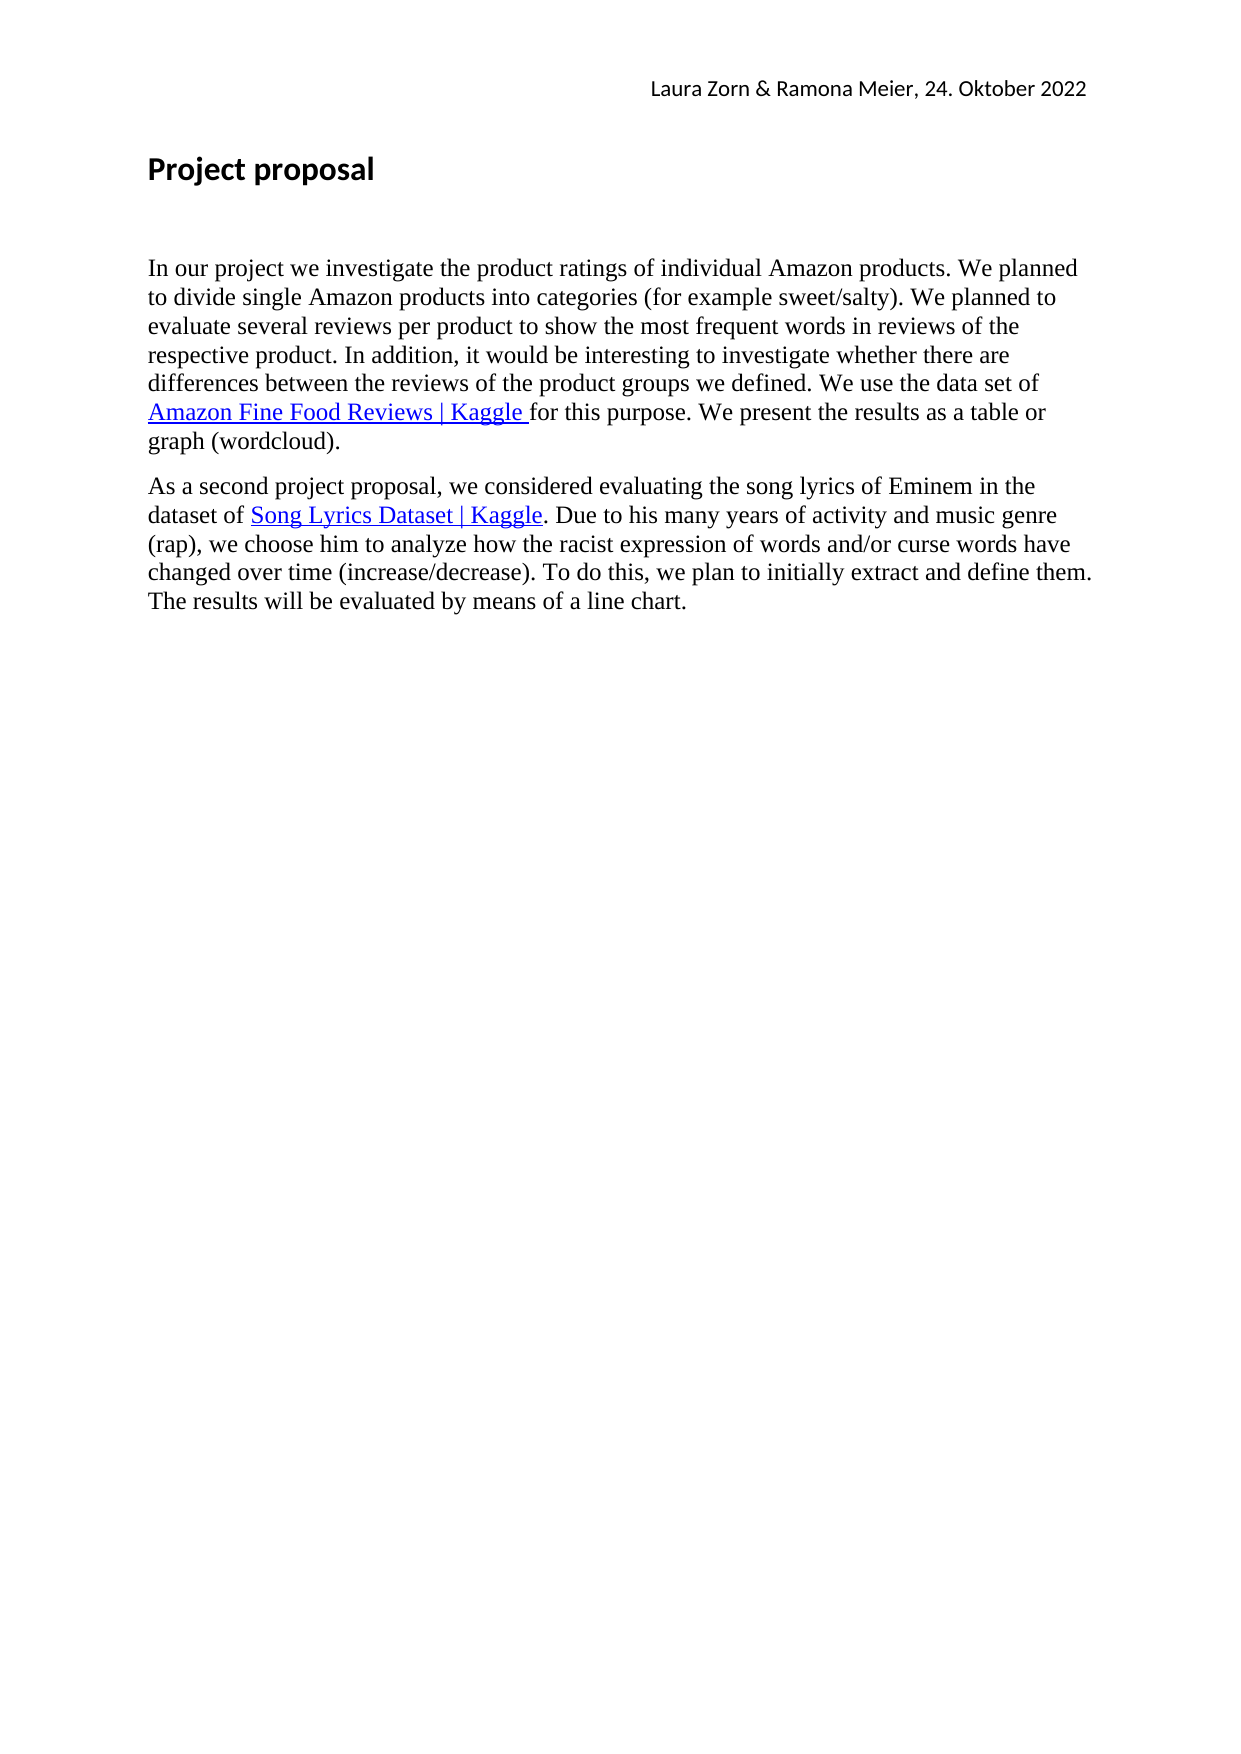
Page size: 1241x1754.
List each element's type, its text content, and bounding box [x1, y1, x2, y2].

text In our project we investigate the product ratings of individual Amazon products. We planned to divide single Amazon products into categories (for example sweet/salty). We planned to evaluate several reviews per product to show the most frequent words in reviews of the respective product. In addition, it would be interesting to investigate whether there are differences between the reviews of the product groups we defined. We use the data set of Amazon Fine Food Reviews | Kaggle for this purpose. We present the results as a table or graph (wordcloud). [148, 253, 1093, 455]
text Project proposal [148, 148, 1093, 188]
text As a second project proposal, we considered evaluating the song lyrics of Eminem in the dataset of Song Lyrics Dataset | Kaggle. Due to his many years of activity and music genre (rap), we choose him to analyze how the racist expression of words and/or curse words have changed over time (increase/decrease). To do this, we plan to initially extract and define them. The results will be evaluated by means of a line chart. [148, 471, 1093, 615]
